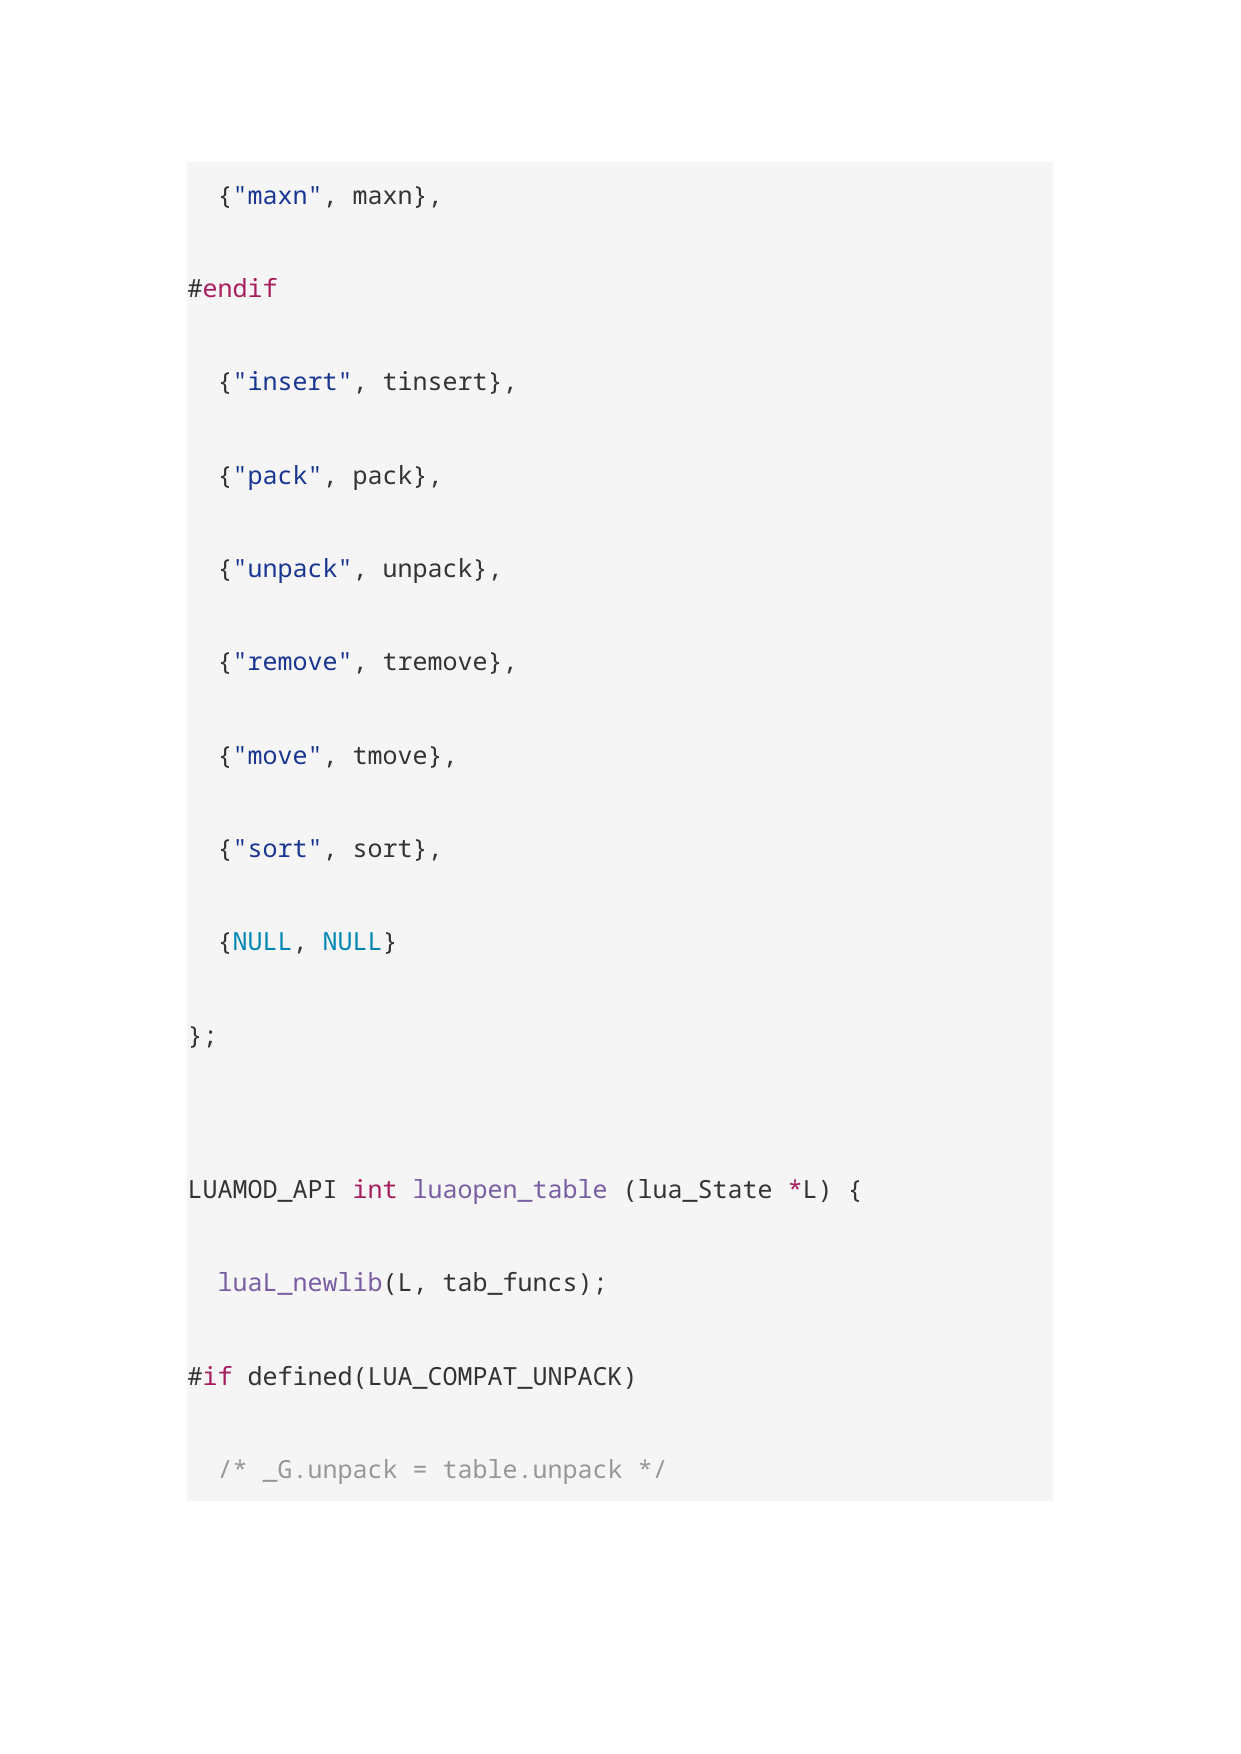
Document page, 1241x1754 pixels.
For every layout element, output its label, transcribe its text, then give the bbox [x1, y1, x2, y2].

text {"move", tmove}, [187, 722, 1053, 787]
text {"sort", sort}, [187, 815, 1053, 880]
text {"pack", pack}, [187, 442, 1053, 507]
text {"insert", tinsert}, [187, 349, 1053, 414]
text #if defined(LUA_COMPAT_UNPACK) [187, 1343, 1053, 1408]
text }; [187, 1002, 1053, 1067]
text LUAMOD_API int luaopen_table (lua_State *L) { [187, 1156, 1053, 1221]
text {"unpack", unpack}, [187, 535, 1053, 600]
text {NULL, NULL} [187, 909, 1053, 974]
text /* _G.unpack = table.unpack */ [187, 1436, 1053, 1501]
text #endif [187, 255, 1053, 320]
text {"remove", tremove}, [187, 629, 1053, 694]
text {"maxn", maxn}, [187, 162, 1053, 227]
text luaL_newlib(L, tab_funcs); [187, 1249, 1053, 1314]
